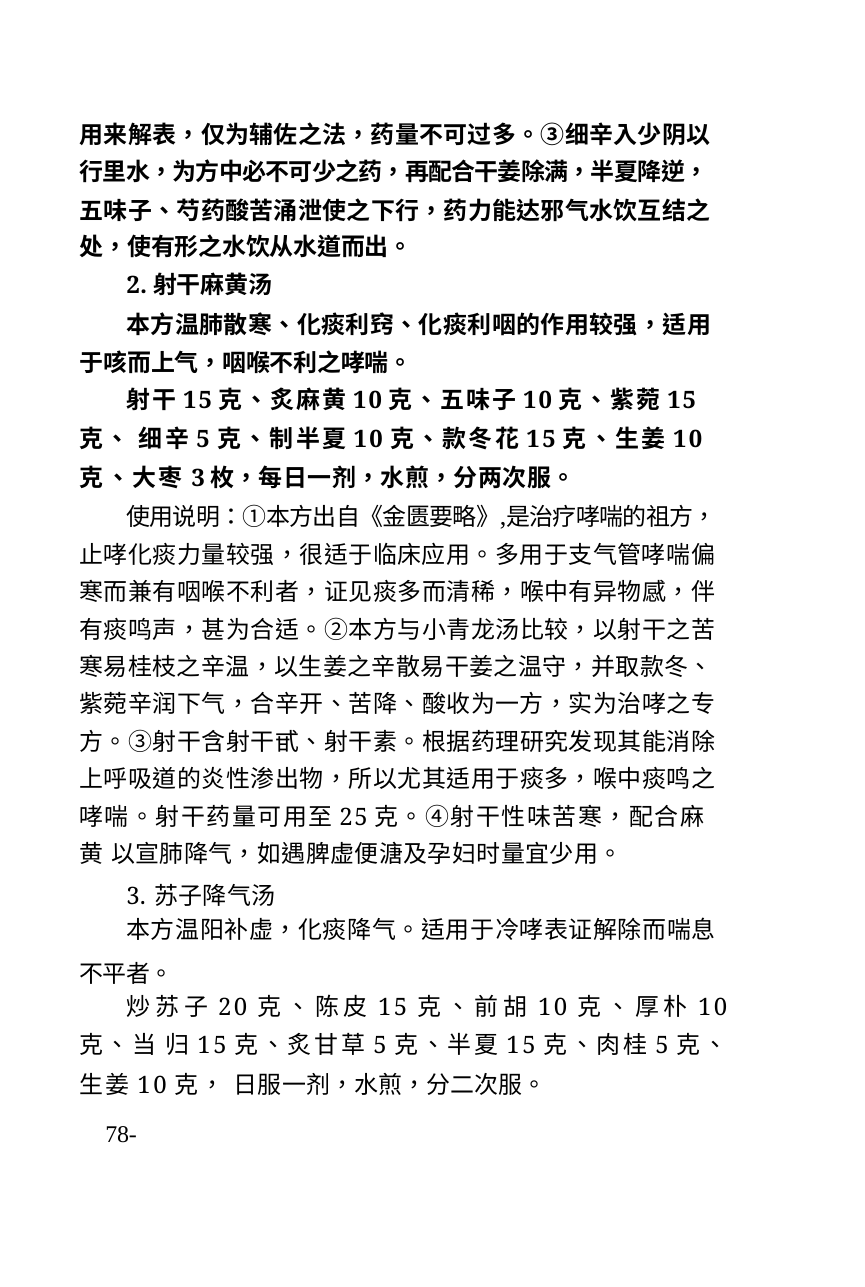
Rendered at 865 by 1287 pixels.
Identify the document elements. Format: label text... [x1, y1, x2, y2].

text 使用说明：①本方出自《金匮要略》,是治疗哮喘的祖方， 止哮化痰力量较强，很适于临床应用。多用于支气管哮喘偏 寒而兼有咽喉不利者，证见痰多而清稀，喉中有异物感，伴 有痰鸣声，甚为合适。②本方与小青龙汤比较，以射干之苦 寒易桂枝之辛温，以生姜之辛散易干姜之温守，并取款冬、 紫菀辛润下气，合辛开、苦降、酸收为一方，实为治哮之专 方。③射干含射干甙、射干素。根据药理研究发现其能消除 上呼吸道的炎性渗出物，所以尤其适用于痰多，喉中痰鸣之 哮喘。射干药量可用至25克。④射干性味苦寒，配合麻黄 以宣肺降气，如遇脾虚便溏及孕妇时量宜少用。 [79, 500, 722, 869]
text 本方温肺散寒、化痰利窍、化痰利咽的作用较强，适用 于咳而上气，咽喉不利之哮喘。 [79, 308, 718, 378]
text 炒苏子20克、陈皮15克、前胡10克、厚朴10克、当 归15克、炙甘草5克、半夏15克、肉桂5克、生姜10克， 日服一剂，水煎，分二次服。 [79, 989, 728, 1100]
text 2. 射干麻黄汤 [126, 269, 735, 299]
text 本方温阳补虚，化痰降气。适用于冷哮表证解除而喘息 [126, 915, 735, 945]
text 3. 苏子降气汤 [126, 881, 735, 910]
text 五味子、芍药酸苦涌泄使之下行，药力能达邪气水饮互结之 处，使有形之水饮从水道而出。 [79, 194, 718, 263]
text 射干15克、炙麻黄10克、五味子10克、紫菀15克、 细辛5克、制半夏10克、款冬花15克、生姜10克、大枣 3枚，每日一剂，水煎，分两次服。 [79, 383, 714, 493]
text 不平者。 [79, 958, 735, 988]
text 用来解表，仅为辅佐之法，药量不可过多。③细辛入少阴以 行里水，为方中必不可少之药，再配合干姜除满，半夏降逆， [79, 118, 717, 187]
